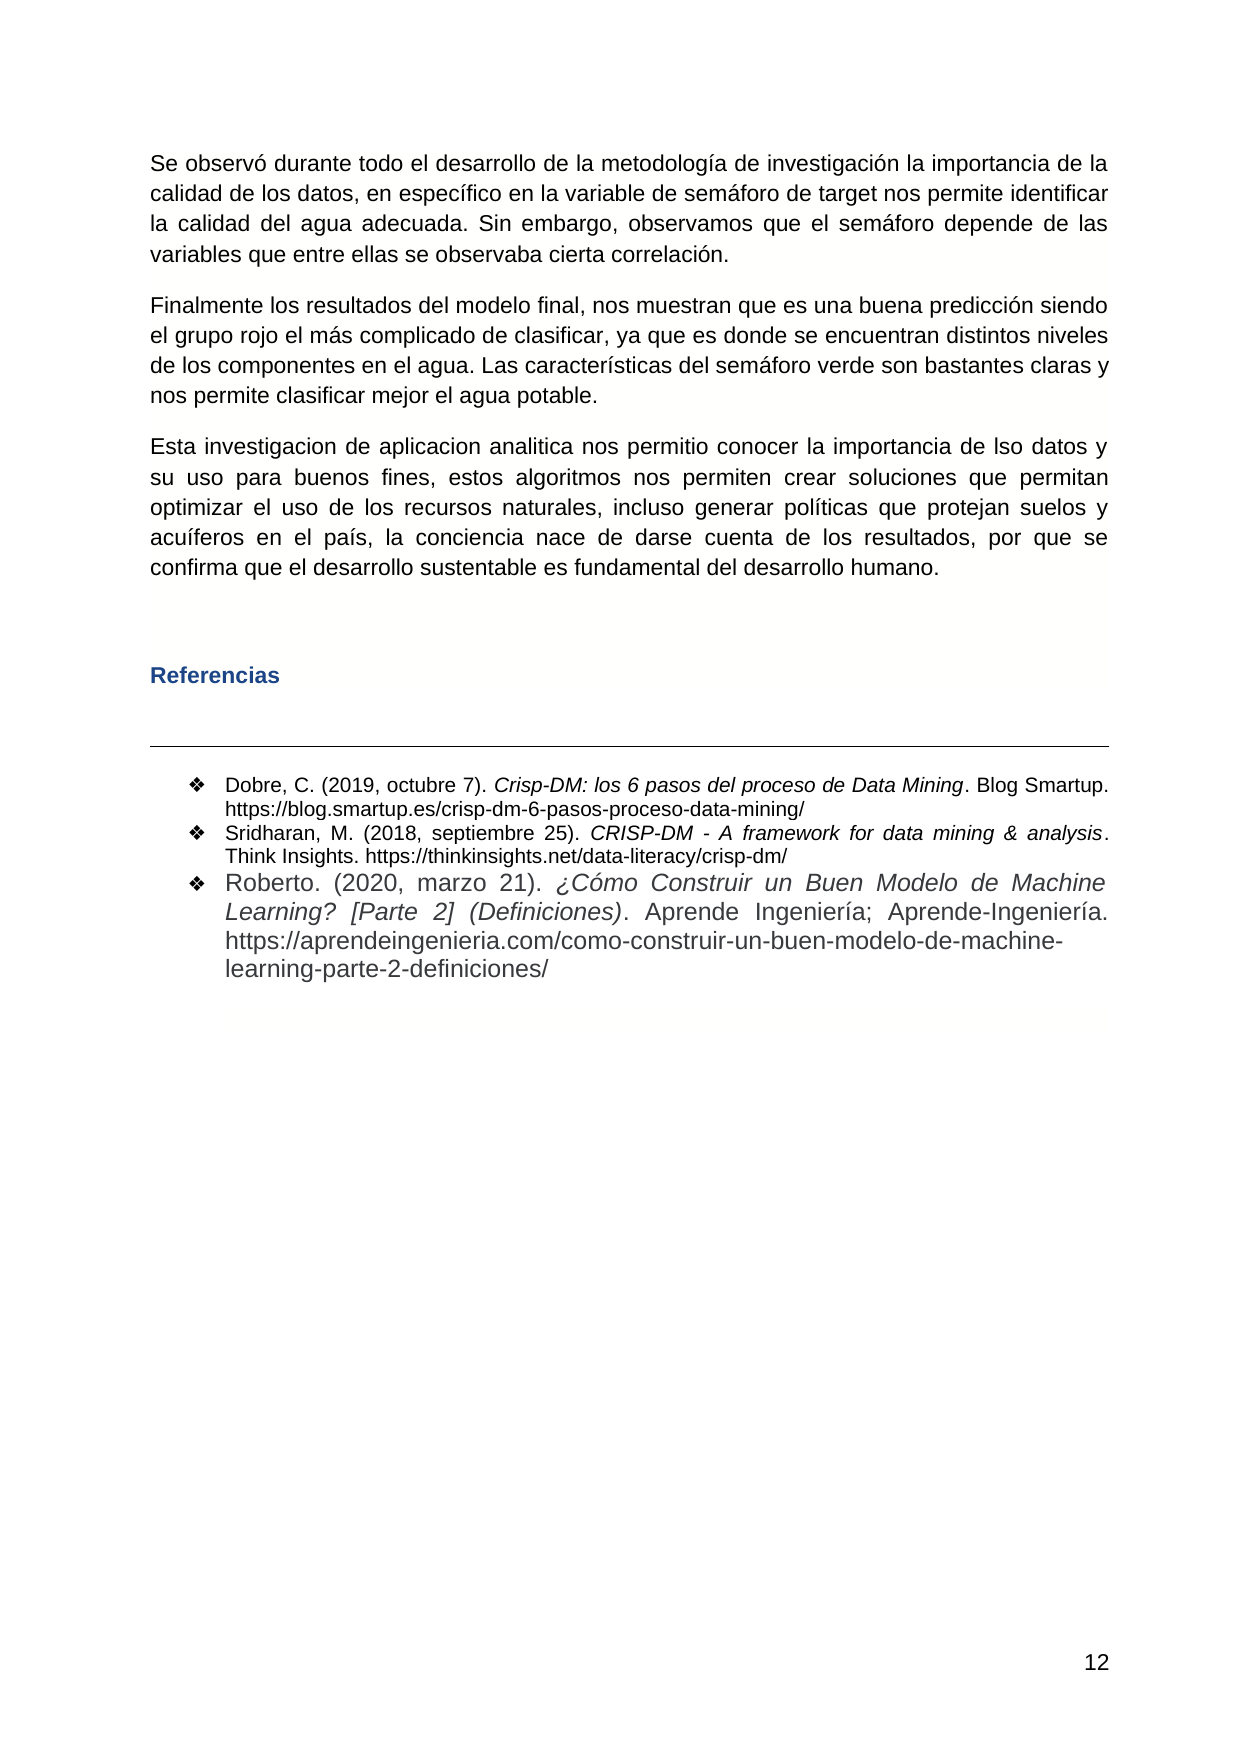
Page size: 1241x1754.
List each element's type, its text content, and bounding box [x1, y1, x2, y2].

text Se observó durante todo el desarrollo de la metodología de investigación la importancia de la calidad de los datos, en específico en la variable de semáforo de target nos permite identificar la calidad del agua adecuada. Sin embargo, observamos que el semáforo depende de las variables que entre ellas se observaba cierta correlación. [150, 150, 1109, 267]
list Sridharan, M. (2018, septiembre 25). CRISP-DM - A framework for data mining & analysis. Think Insights. https://thinkinsights.net/data-literacy/crisp-dm/ [788, 820, 1109, 868]
text Referencias [150, 662, 1109, 688]
list Dobre, C. (2019, octubre 7). Crisp-DM: los 6 pasos del proceso de Data Mining. Blog Smartup. https://blog.smartup.es/crisp-dm-6-pasos-proceso-data-mining/ [187, 772, 1109, 820]
text Finalmente los resultados del modelo final, nos muestran que es una buena predicción siendo el grupo rojo el más complicado de clasificar, ya que es donde se encuentran distintos niveles de los componentes en el agua. Las características del semáforo verde son bastantes claras y nos permite clasificar mejor el agua potable. [150, 292, 1109, 409]
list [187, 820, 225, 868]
list Roberto. (2020, marzo 21). ¿Cómo Construir un Buen Modelo de Machine Learning? [Parte 2] (Definiciones). Aprende Ingeniería; Aprende-Ingeniería. https://aprendeingenieria.com/como-construir-un-buen-modelo-de-machine-learning-parte-2-definiciones/ [187, 868, 1109, 983]
text Esta investigacion de aplicacion analitica nos permitio conocer la importancia de lso datos y su uso para buenos fines, estos algoritmos nos permiten crear soluciones que permitan optimizar el uso de los recursos naturales, incluso generar políticas que protejan suelos y acuíferos en el país, la conciencia nace de darse cuenta de los resultados, por que se confirma que el desarrollo sustentable es fundamental del desarrollo humano. [150, 433, 1109, 581]
